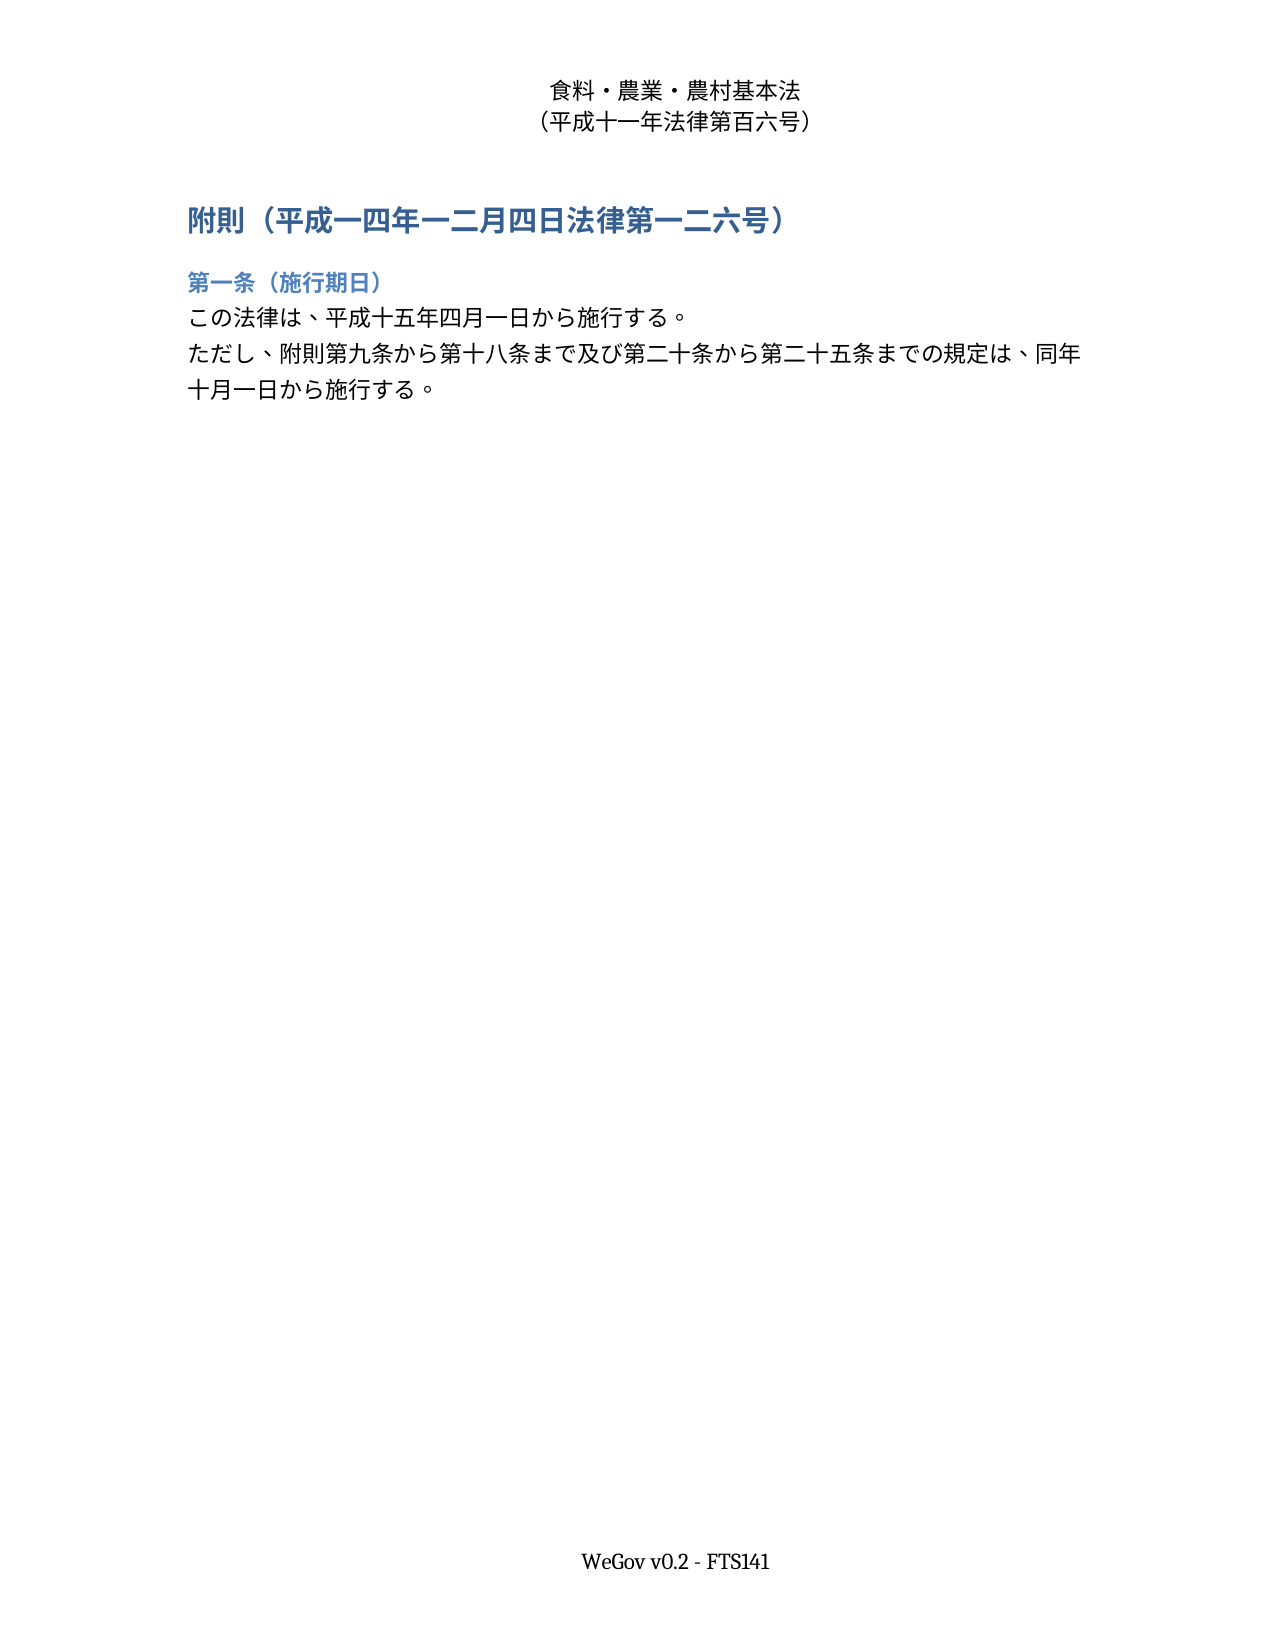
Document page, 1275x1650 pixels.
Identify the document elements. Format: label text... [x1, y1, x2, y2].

subtitle 第一条（施行期日） [187, 266, 1087, 298]
subtitle 附則（平成一四年一二月四日法律第一二六号） [187, 200, 1087, 240]
text この法律は、平成十五年四月一日から施行する。 ただし、附則第九条から第十八条まで及び第二十条から第二十五条までの規定は、同年十月一日から施行する。 [187, 302, 1087, 406]
